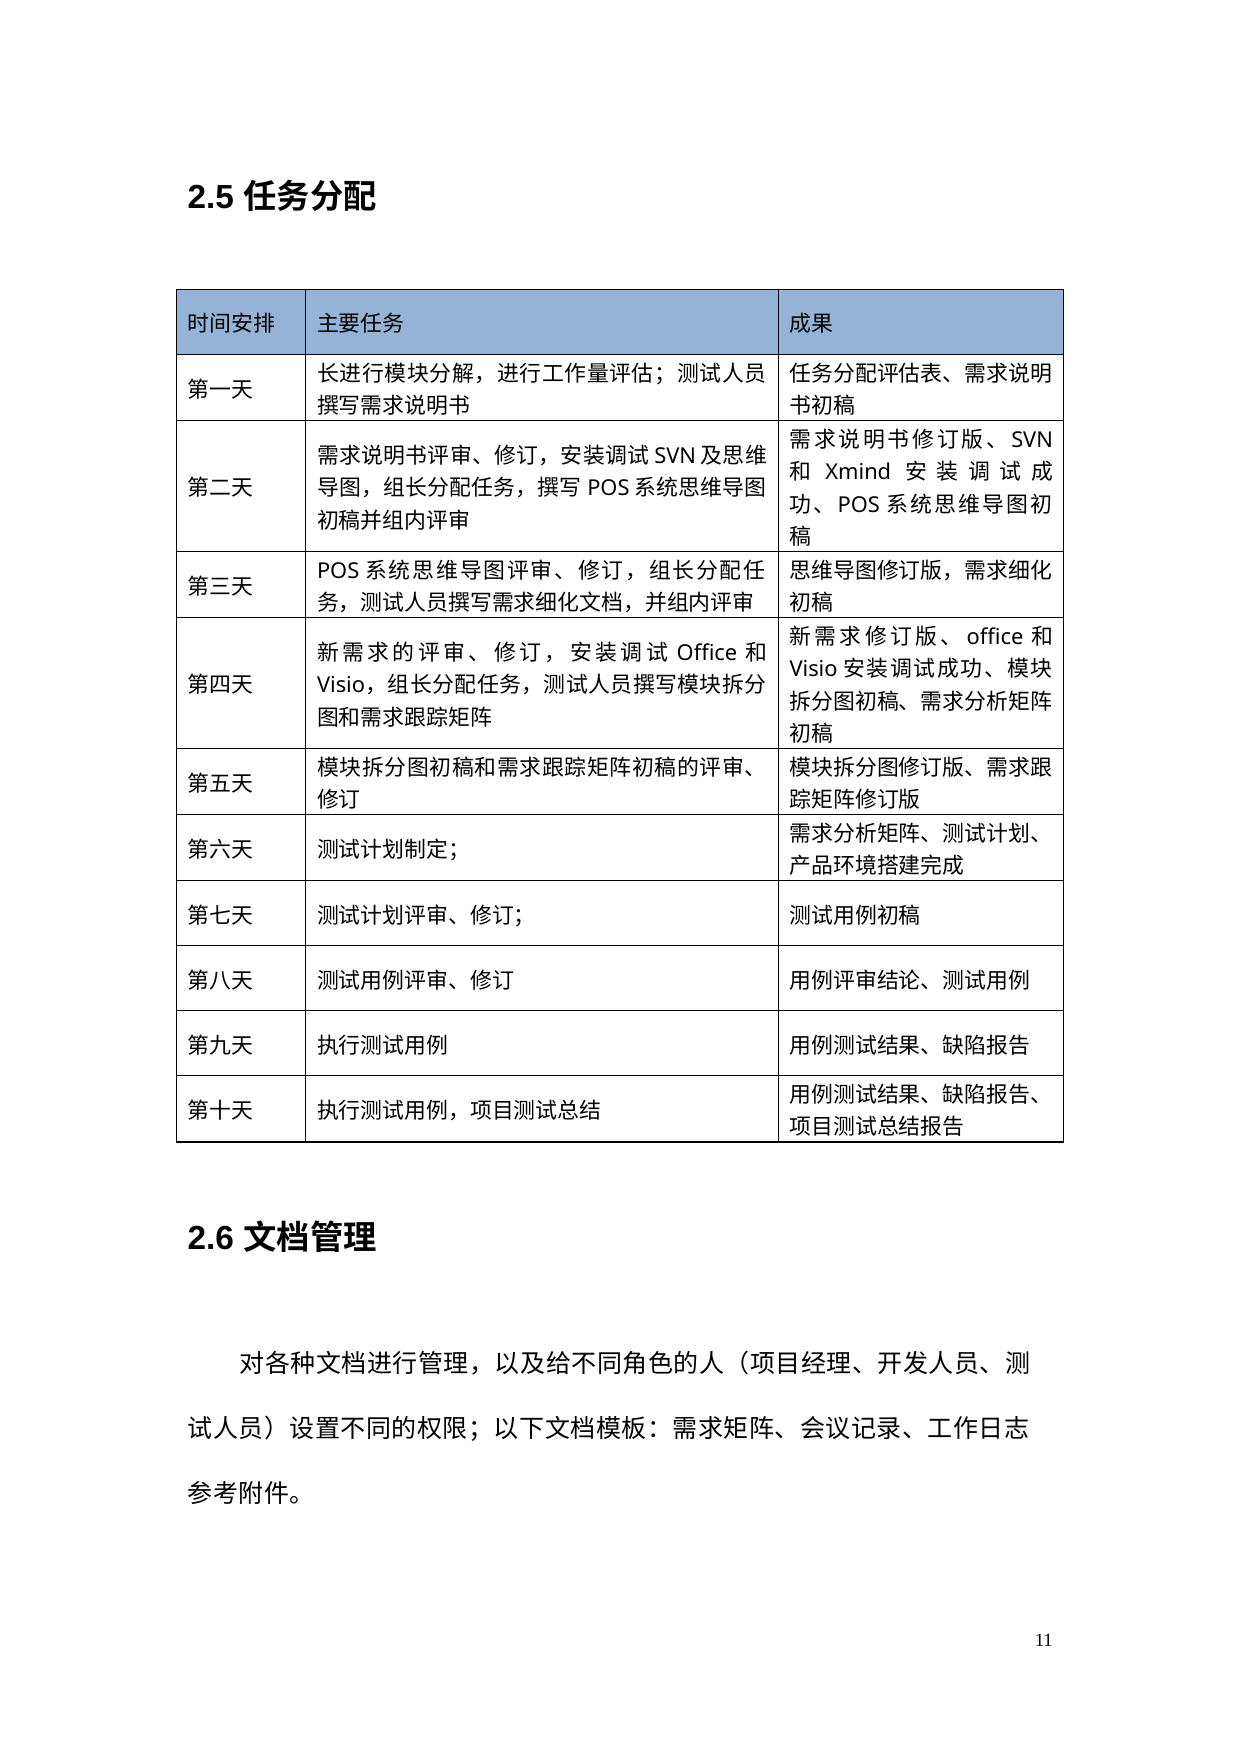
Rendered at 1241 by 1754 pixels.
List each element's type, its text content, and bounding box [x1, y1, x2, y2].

table_cell 模块拆分图修订版、需求跟踪矩阵修订版 [779, 749, 1063, 814]
table_cell 需求说明书修订版、SVN和Xmind安装调试成功、POS系统思维导图初稿 [779, 421, 1063, 551]
table_header 主要任务 [306, 290, 778, 354]
table_cell 用例评审结论、测试用例 [779, 946, 1063, 1010]
table_cell 需求分析矩阵、测试计划、产品环境搭建完成 [779, 815, 1063, 880]
table_cell 新需求修订版、office和Visio安装调试成功、模块拆分图初稿、需求分析矩阵初稿 [779, 618, 1063, 748]
table_cell 长进行模块分解，进行工作量评估；测试人员撰写需求说明书 [306, 355, 778, 420]
table_cell 测试用例评审、修订 [306, 946, 778, 1010]
table_cell 新需求的评审、修订，安装调试Office和Visio，组长分配任务，测试人员撰写模块拆分图和需求跟踪矩阵 [306, 618, 778, 748]
table_cell 思维导图修订版，需求细化初稿 [779, 552, 1063, 617]
table_cell 执行测试用例 [306, 1011, 778, 1075]
table_cell 第七天 [177, 881, 305, 945]
table_cell 第六天 [177, 815, 305, 880]
table_cell 第十天 [177, 1076, 305, 1141]
table_cell POS系统思维导图评审、修订，组长分配任务，测试人员撰写需求细化文档，并组内评审 [306, 552, 778, 617]
table_cell 第四天 [177, 618, 305, 748]
table_cell 第八天 [177, 946, 305, 1010]
table_cell 第三天 [177, 552, 305, 617]
table_cell 测试计划评审、修订； [306, 881, 778, 945]
table_cell 用例测试结果、缺陷报告 [779, 1011, 1063, 1075]
text 对各种文档进行管理，以及给不同角色的人（项目经理、开发人员、测试人员）设置不同的权限；以下文档模板：需求矩阵、会议记录、工作日志参考附件。 [187, 1329, 1053, 1524]
table_cell 需求说明书评审、修订，安装调试SVN及思维导图，组长分配任务，撰写POS系统思维导图初稿并组内评审 [306, 421, 778, 551]
table_cell 第九天 [177, 1011, 305, 1075]
table_cell 测试计划制定； [306, 815, 778, 880]
table_header 成果 [779, 290, 1063, 354]
table_cell 执行测试用例，项目测试总结 [306, 1076, 778, 1141]
table_cell 第五天 [177, 749, 305, 814]
subtitle 2.5 任务分配 [187, 162, 1053, 227]
table_cell 第一天 [177, 355, 305, 420]
table_cell 测试用例初稿 [779, 881, 1063, 945]
subtitle 2.6 文档管理 [187, 1202, 1053, 1267]
table_header 时间安排 [177, 290, 305, 354]
table_cell 第二天 [177, 421, 305, 551]
table_cell 用例测试结果、缺陷报告、项目测试总结报告 [779, 1076, 1063, 1141]
table_cell 任务分配评估表、需求说明书初稿 [779, 355, 1063, 420]
table_cell 模块拆分图初稿和需求跟踪矩阵初稿的评审、修订 [306, 749, 778, 814]
